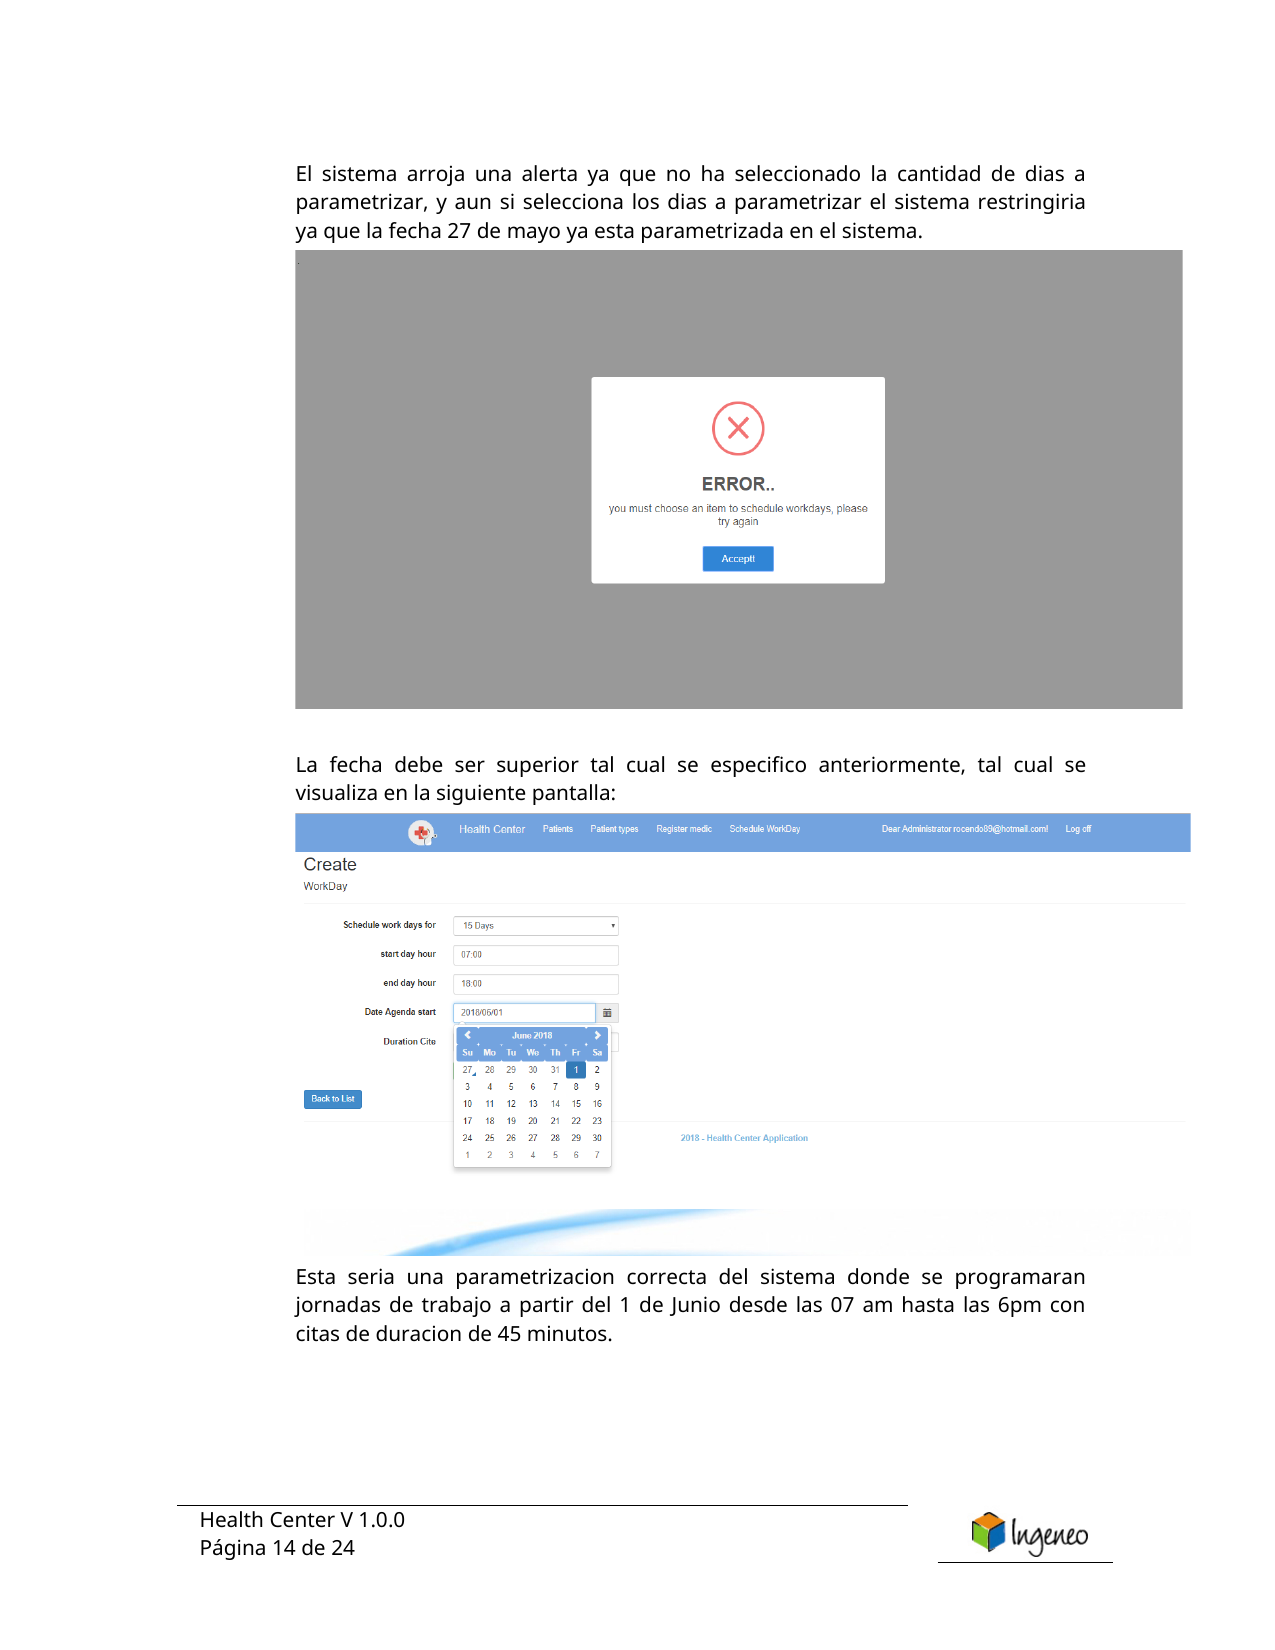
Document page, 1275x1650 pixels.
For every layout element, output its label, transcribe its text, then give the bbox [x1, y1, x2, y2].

text La fecha debe ser superior tal cual se especifico anteriormente, tal cual se visualiza en la siguiente pantalla: [295, 750, 1087, 807]
picture [959, 1505, 1102, 1562]
picture [295, 813, 1191, 1256]
text El sistema arroja una alerta ya que no ha seleccionado la cantidad de dias a parametrizar, y aun si selecciona los dias a parametrizar el sistema restringiria ya que la fecha 27 de mayo ya esta parametrizada en el sistema. [295, 159, 1087, 244]
text Esta seria una parametrizacion correcta del sistema donde se programaran jornadas de trabajo a partir del 1 de Junio desde las 07 am hasta las 6pm con citas de duracion de 45 minutos. [295, 1262, 1087, 1347]
picture [295, 250, 1183, 709]
